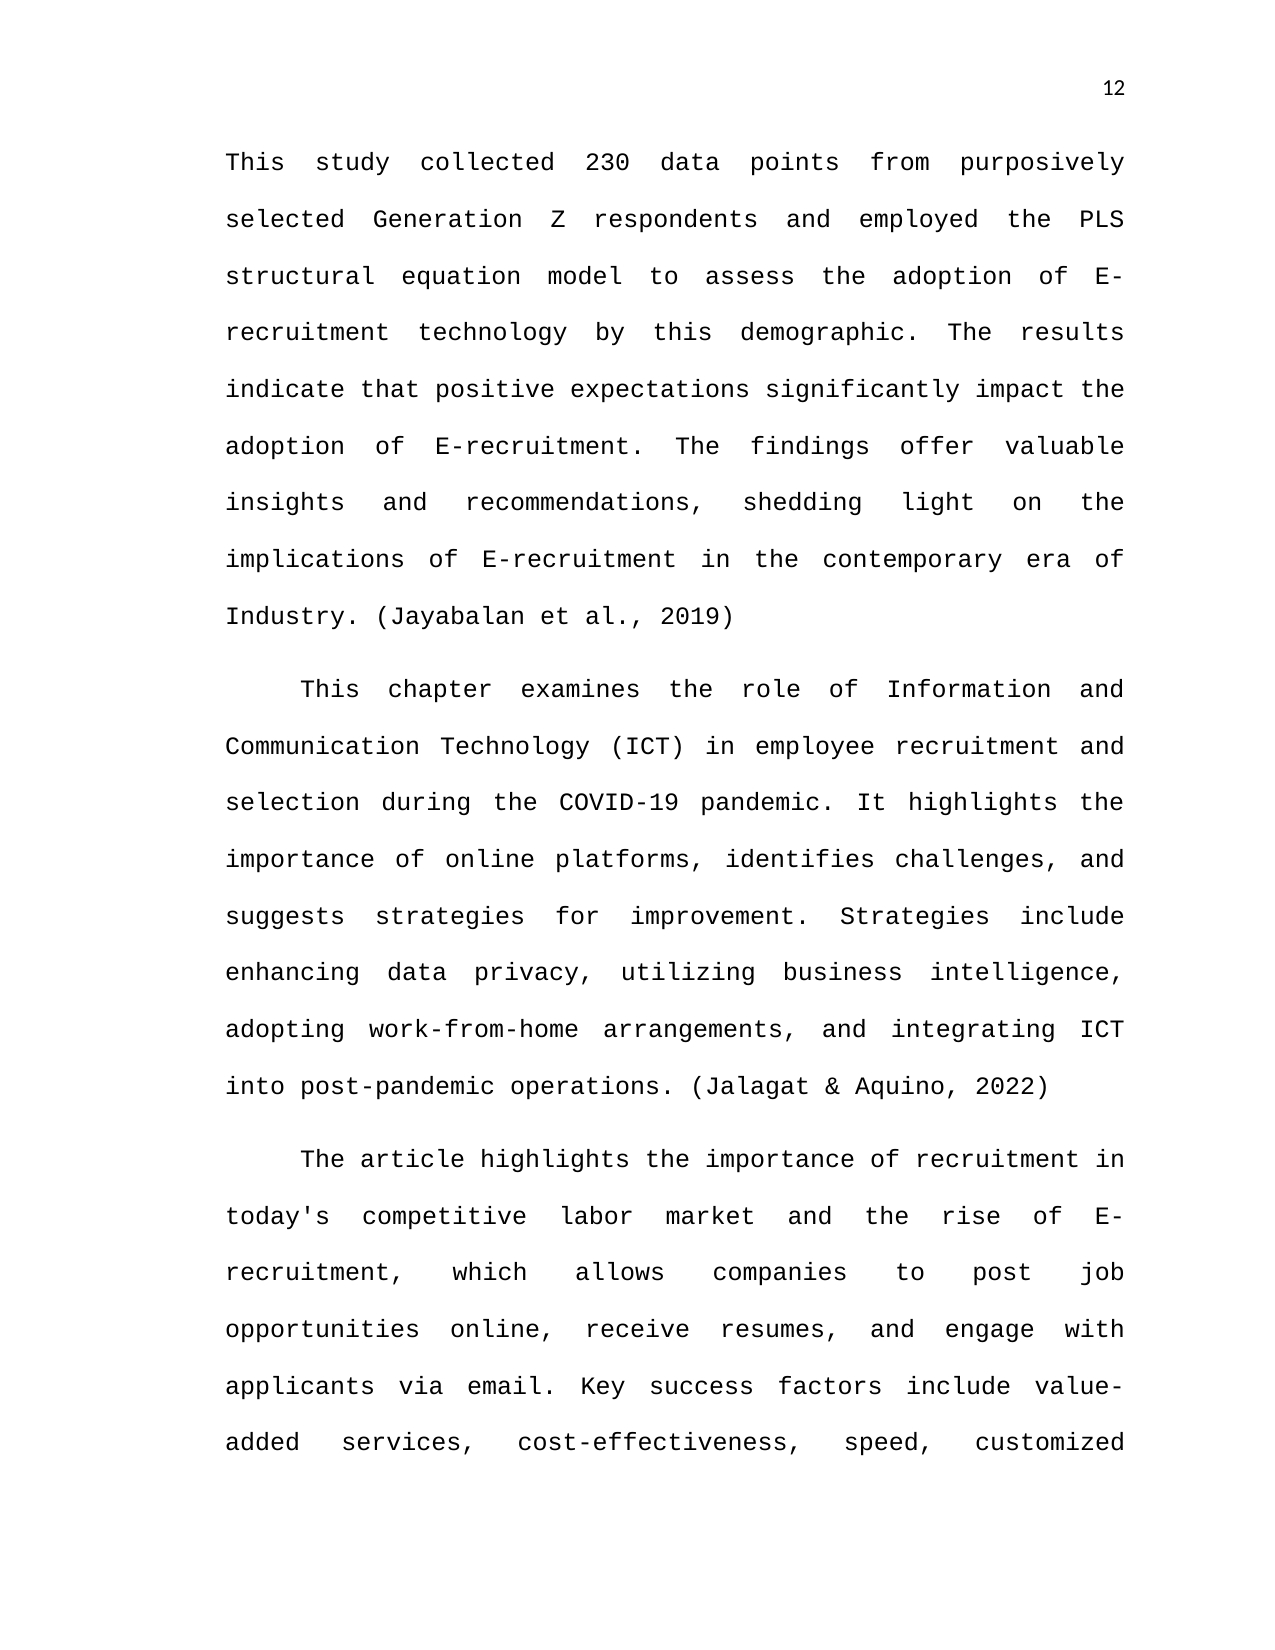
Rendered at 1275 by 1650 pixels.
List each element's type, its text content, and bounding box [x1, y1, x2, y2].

text This chapter examines the role of Information and Communication Technology (ICT) in employee recruitment and selection during the COVID-19 pandemic. It highlights the importance of online platforms, identifies challenges, and suggests strategies for improvement. Strategies include enhancing data privacy, utilizing business intelligence, adopting work-from-home arrangements, and integrating ICT into post-pandemic operations. (Jalagat & Aquino, 2022) [225, 677, 1125, 1102]
